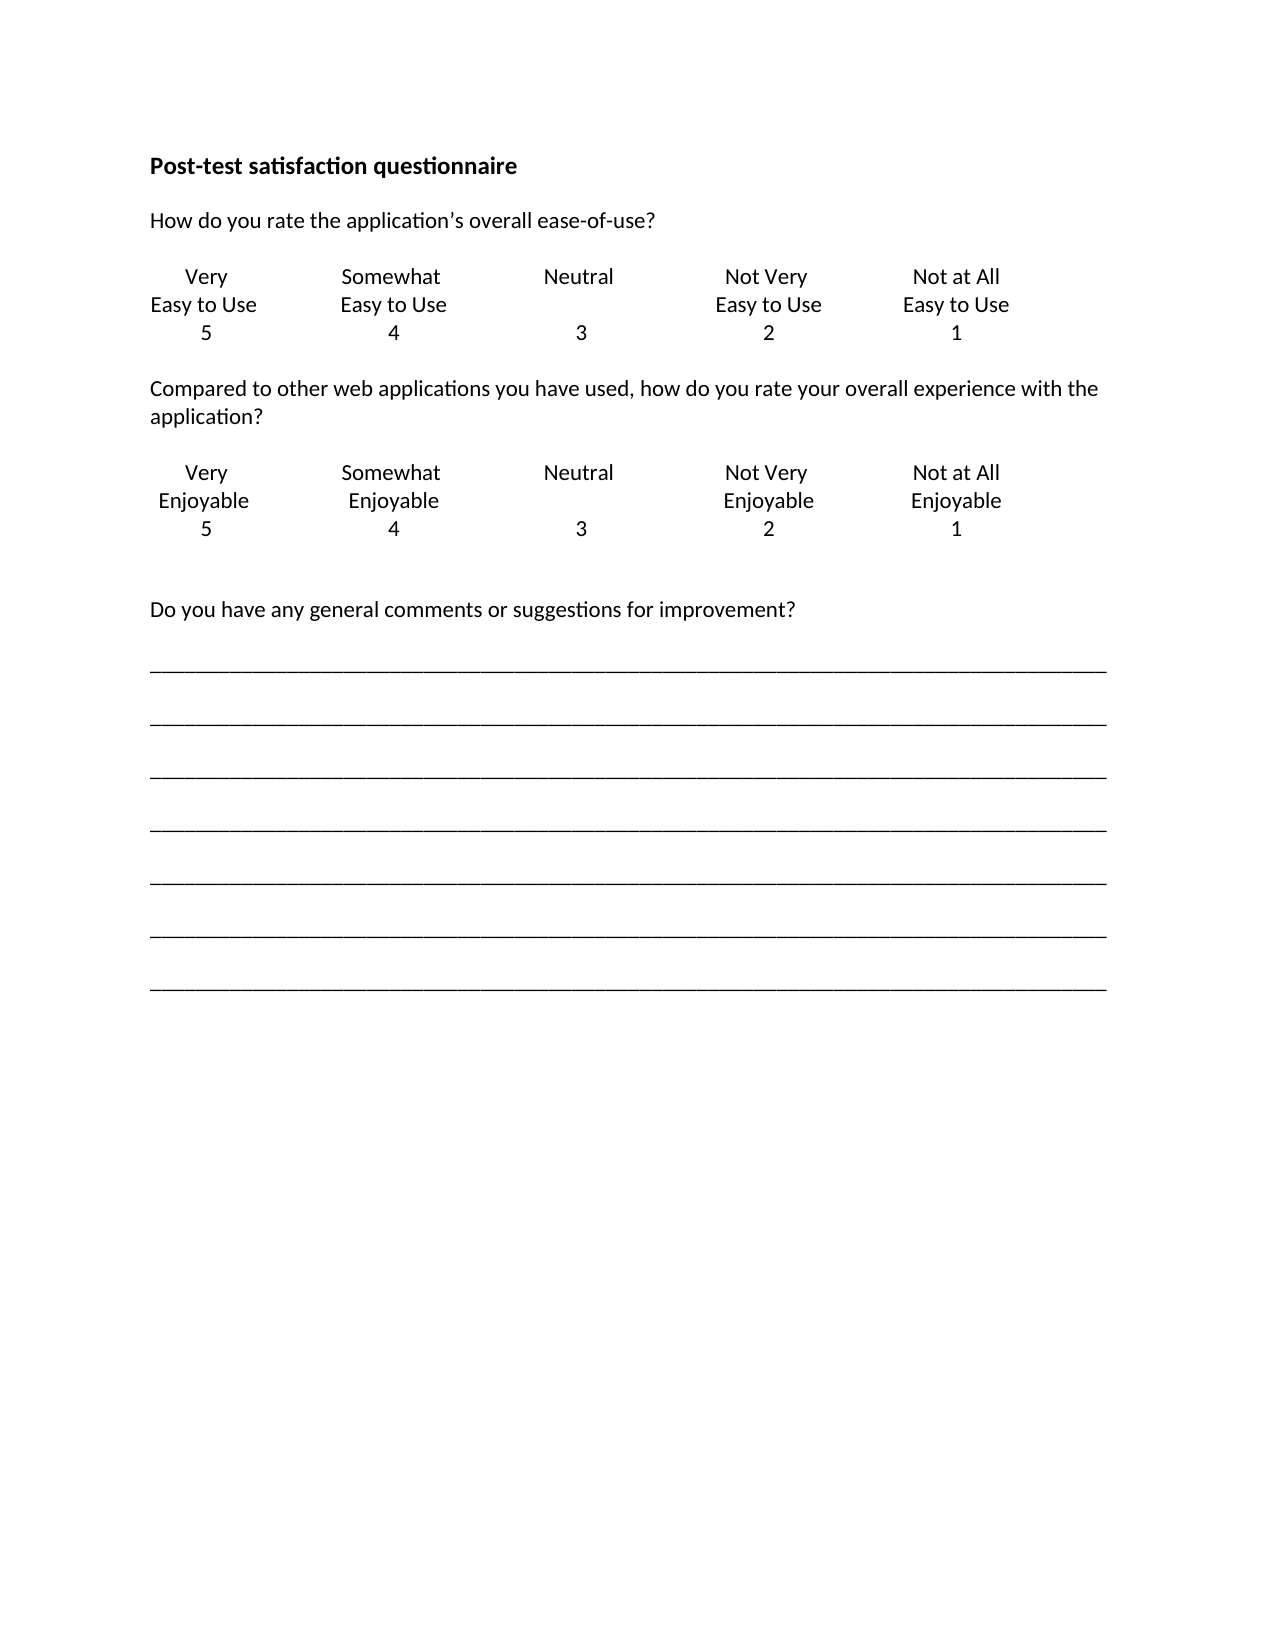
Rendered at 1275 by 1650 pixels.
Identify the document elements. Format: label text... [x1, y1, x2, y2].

text ____________________________________________________________________________________ [150, 648, 1125, 676]
text Do you have any general comments or suggestions for improvement? [150, 595, 1125, 623]
text How do you rate the application’s overall ease-of-use? [150, 206, 1125, 234]
text 5 4 3 2 1 [150, 318, 1125, 346]
text Post-test satisfaction questionnaire [150, 150, 1125, 181]
text ____________________________________________________________________________________ [150, 966, 1125, 994]
text Very Somewhat Neutral Not Very Not at All [150, 458, 1125, 486]
text 5 4 3 2 1 [150, 514, 1125, 542]
text ____________________________________________________________________________________ [150, 701, 1125, 729]
text Enjoyable Enjoyable Enjoyable Enjoyable [150, 486, 1125, 514]
text Compared to other web applications you have used, how do you rate your overall experience with the application? [150, 374, 1125, 430]
text ____________________________________________________________________________________ [150, 807, 1125, 835]
text ____________________________________________________________________________________ [150, 754, 1125, 782]
text Very Somewhat Neutral Not Very Not at All [150, 262, 1125, 290]
text ____________________________________________________________________________________ [150, 860, 1125, 888]
text Easy to Use Easy to Use Easy to Use Easy to Use [150, 290, 1125, 318]
text ____________________________________________________________________________________ [150, 913, 1125, 941]
